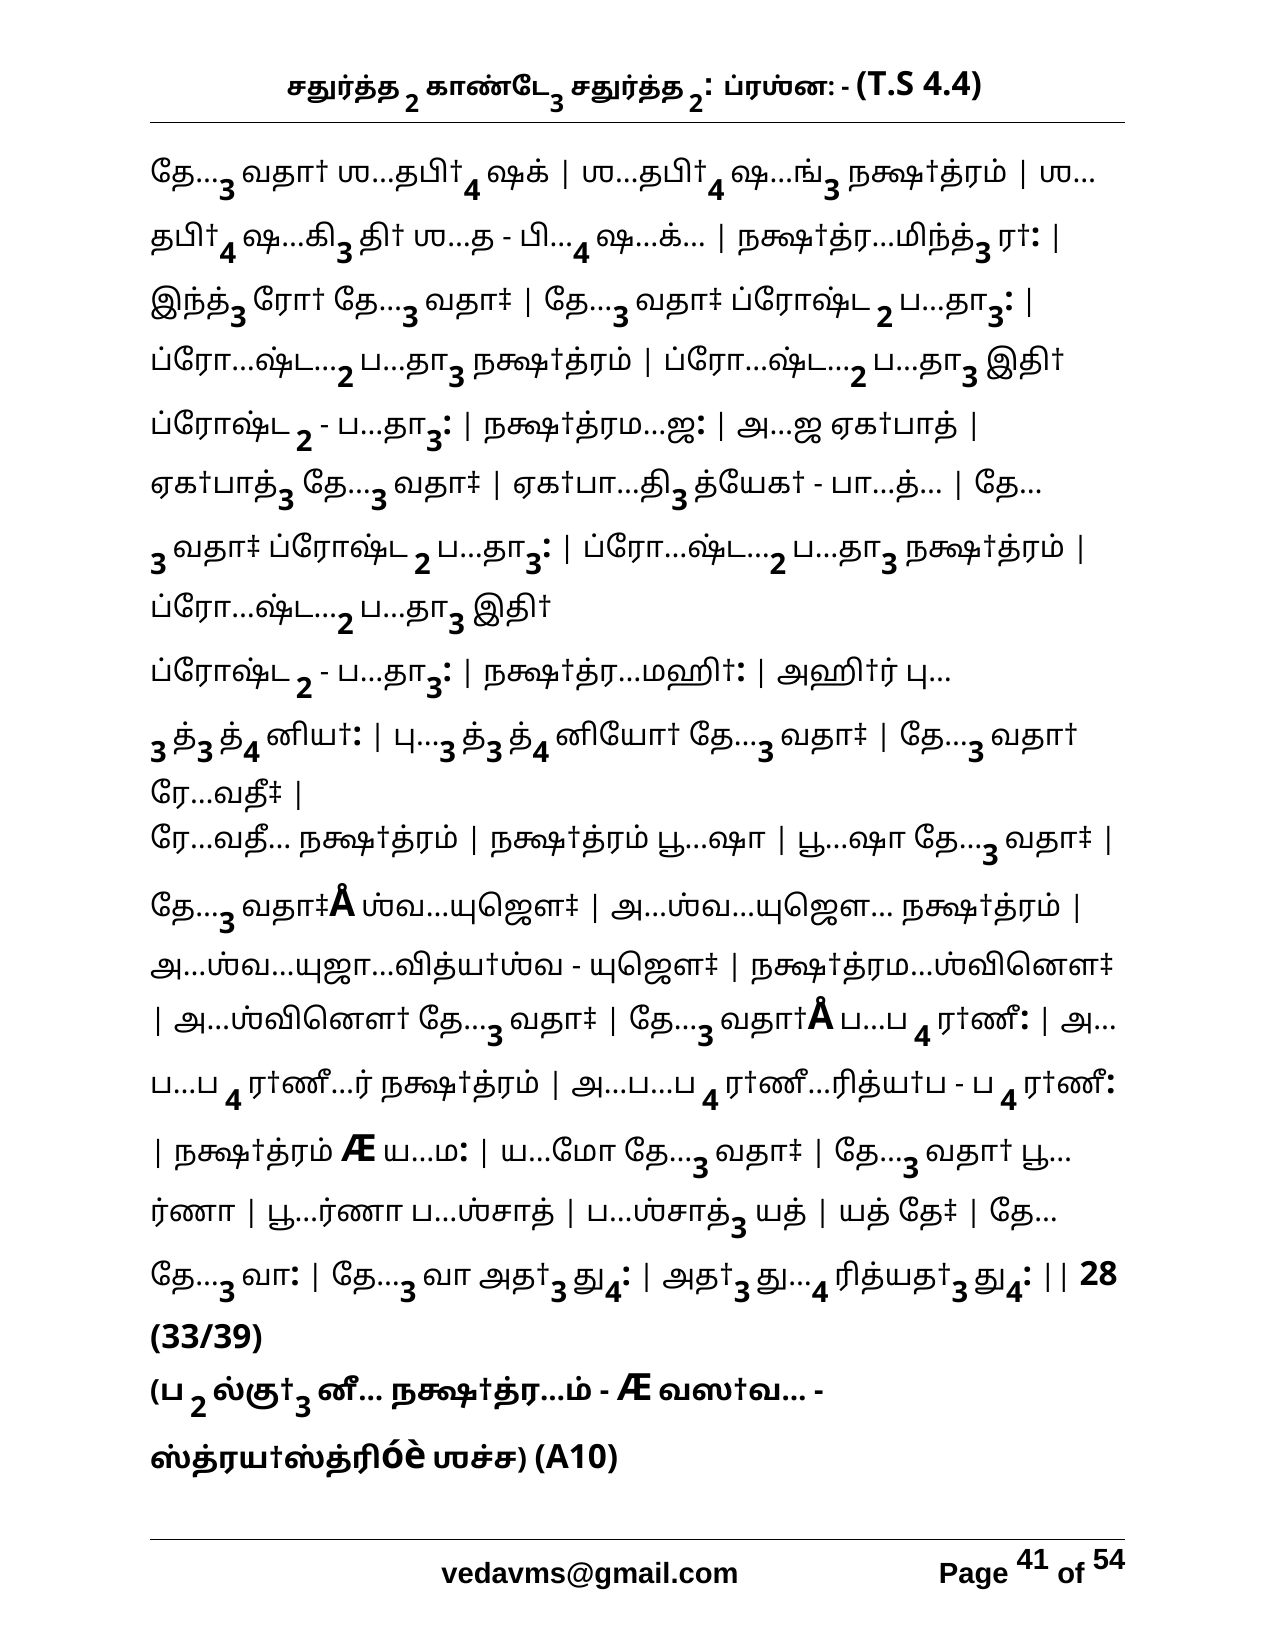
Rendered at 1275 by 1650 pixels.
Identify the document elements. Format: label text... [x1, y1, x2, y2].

text (ப2ல்கு†3னீ… நக்ஷ†த்ர…ம் - Æவஸ†வ… - ஸ்த்ரய†ஸ்த்ரிóèஶச்ச) (A10) [150, 1360, 1125, 1479]
text தே…3வதா† ஶ…தபி†4ஷக் | ஶ…தபி†4ஷ…ங்3 நக்ஷ†த்ரம் | ஶ…தபி†4ஷ…கி3தி† ஶ…த - பி…4ஷ…க்… | நக்ஷ†த்ர…மிந்த்3ர†: | இந்த்3ரோ† தே…3வதா‡ | தே…3வதா‡ ப்ரோஷ்ட2ப…தா3: | ப்ரோ…ஷ்ட…2ப…தா3 நக்ஷ†த்ரம் | ப்ரோ…ஷ்ட…2ப…தா3 இதி† ப்ரோஷ்ட2 - ப…தா3: | நக்ஷ†த்ரம…ஜ: | அ…ஜ ஏக†பாத் | ஏக†பாத்3 தே…3வதா‡ | ஏக†பா…தி3த்யேக† - பா…த்… | தே…3வதா‡ ப்ரோஷ்ட2ப…தா3: | ப்ரோ…ஷ்ட…2ப…தா3 நக்ஷ†த்ரம் | ப்ரோ…ஷ்ட…2ப…தா3 இதி† ப்ரோஷ்ட2 - ப…தா3: | நக்ஷ†த்ர…மஹி†: | அஹி†ர் பு…3த்3த்4னிய†: | பு…3த்3த்4னியோ† தே…3வதா‡ | தே…3வதா† ரே…வதீ‡ | ரே…வதீ… நக்ஷ†த்ரம் | நக்ஷ†த்ரம் பூ…ஷா | பூ…ஷா தே…3வதா‡ | தே…3வதா‡Åஶ்வ…யுஜௌ‡ | அ…ஶ்வ…யுஜௌ… நக்ஷ†த்ரம் | அ…ஶ்வ…யுஜா…வித்ய†ஶ்வ - யுஜௌ‡ | நக்ஷ†த்ரம…ஶ்வினௌ‡ | அ…ஶ்வினௌ† தே…3வதா‡ | தே…3வதா†Åப…ப4ர†ணீ: | அ…ப…ப4ர†ணீ…ர் நக்ஷ†த்ரம் | அ…ப…ப4ர†ணீ…ரித்ய†ப - ப4ர†ணீ: | நக்ஷ†த்ரம் Æய…ம: | ய…மோ தே…3வதா‡ | தே…3வதா† பூ…ர்ணா | பூ…ர்ணா ப…ஶ்சாத் | ப…ஶ்சாத்3 யத் | யத் தே‡ | தே… தே…3வா: | தே…3வா அத†3து4: | அத†3து…4ரித்யத†3து4: || 28 (33/39) [150, 152, 1125, 1358]
